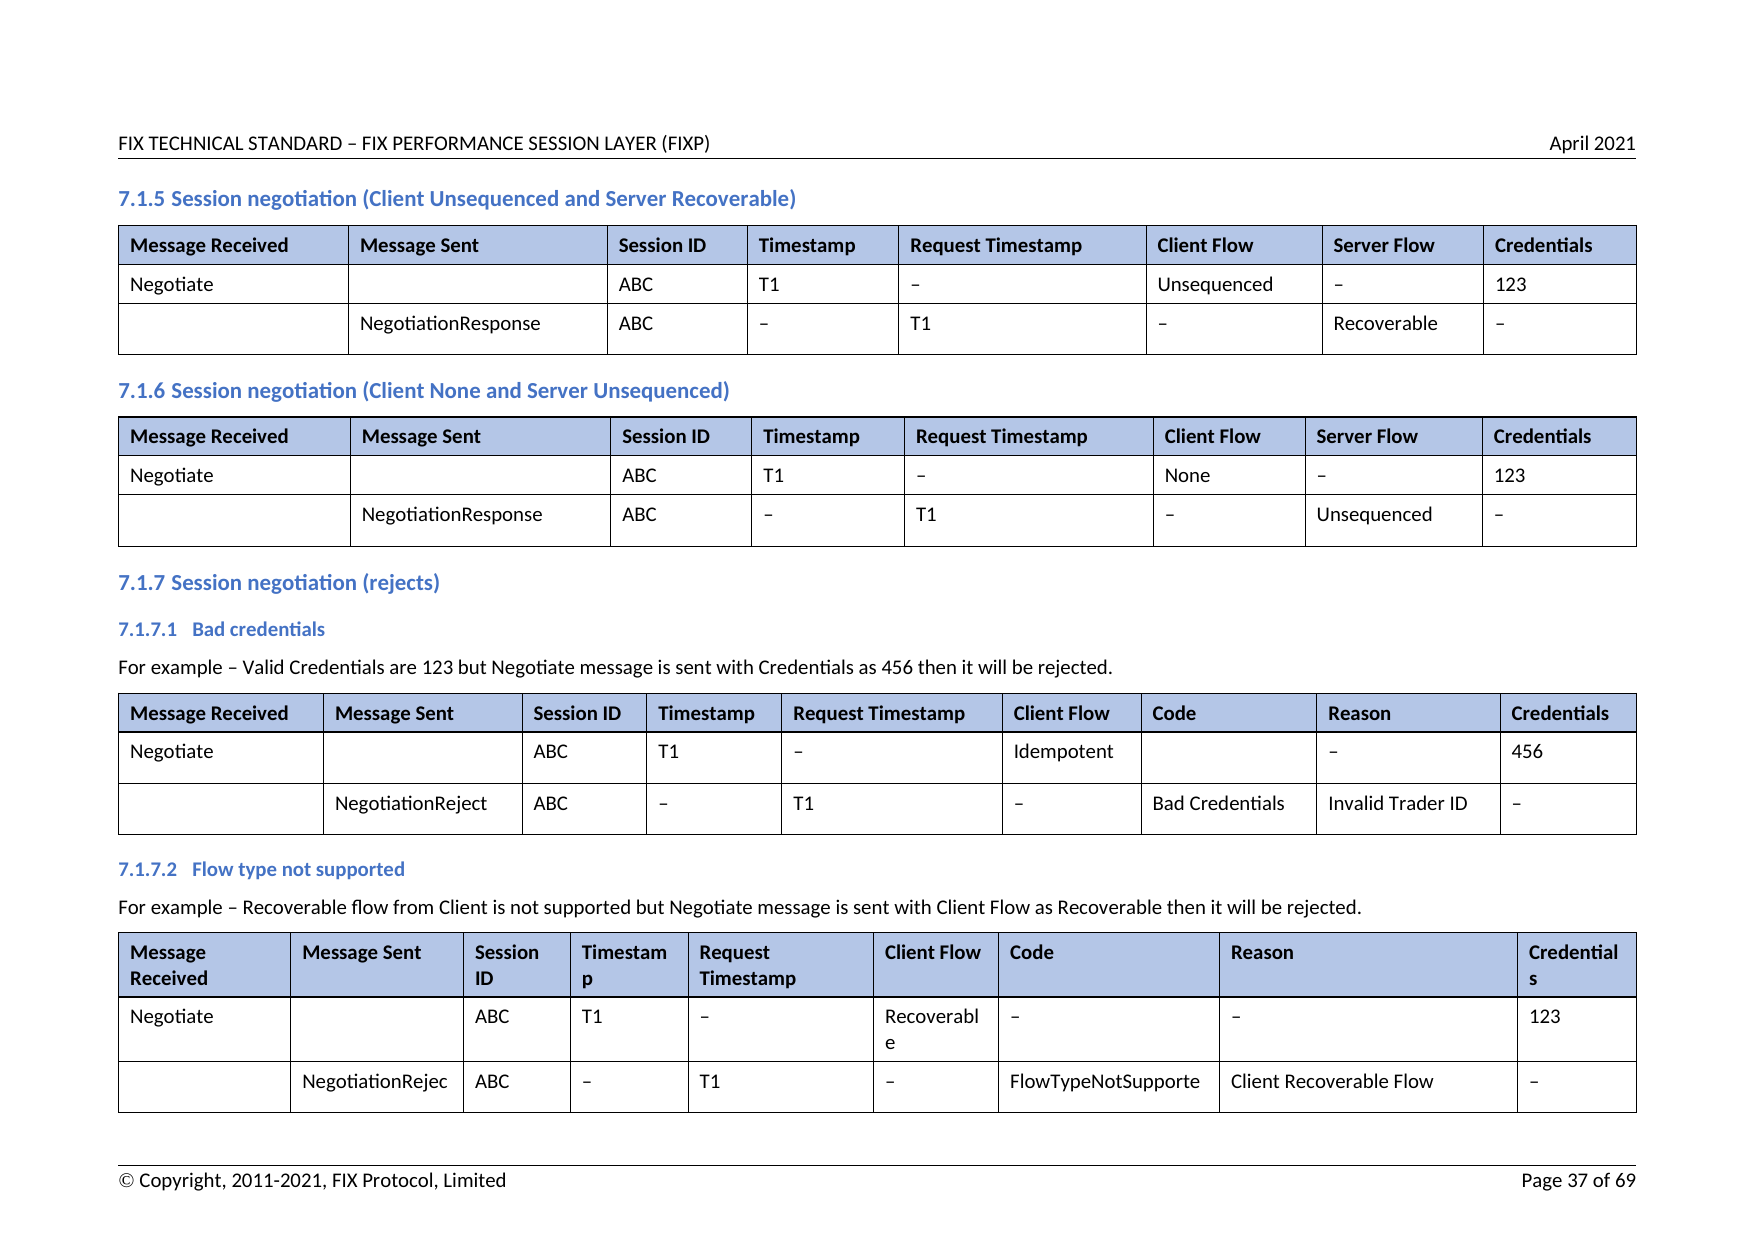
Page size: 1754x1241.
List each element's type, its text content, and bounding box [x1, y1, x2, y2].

text For example – Valid Credentials are 123 but Negotiate message is sent with Credentials as 456 then it will be rejected. [118, 654, 1636, 680]
table_cell – [1484, 304, 1636, 354]
table_cell Recoverable [874, 998, 998, 1061]
table_cell – [905, 456, 1153, 494]
table_header Timestamp [752, 418, 904, 455]
subtitle Session negotiation (Client Unsequenced and Server Recoverable) [118, 184, 1636, 212]
table_cell ABC [608, 304, 747, 354]
table_cell FlowTypeNotSupported [999, 1062, 1219, 1112]
table_header Client Flow [1147, 226, 1322, 264]
table_header Request Timestamp [899, 226, 1146, 264]
table_cell [349, 265, 607, 303]
table_cell ABC [464, 1062, 570, 1112]
table_cell – [1220, 998, 1517, 1061]
text For example – Recoverable flow from Client is not supported but Negotiate message is sent with Client Flow as Recoverable then it will be rejected. [118, 894, 1636, 919]
table_cell [119, 304, 348, 354]
table_header Session ID [611, 418, 751, 455]
table_cell Client Recoverable Flow Prohibited [1220, 1062, 1517, 1112]
table_cell – [1147, 304, 1322, 354]
table_cell – [1306, 456, 1482, 494]
table_header Client Flow [1154, 418, 1305, 455]
table_cell – [752, 495, 904, 546]
table_cell – [748, 304, 898, 354]
subtitle Session negotiation (Client None and Server Unsequenced) [118, 376, 1636, 404]
table_header Timestamp [748, 226, 898, 264]
table_cell [324, 733, 522, 783]
table_header Credentials [1483, 418, 1636, 455]
table_header Credentials [1484, 226, 1636, 264]
table_cell [1142, 733, 1316, 783]
table_cell T1 [647, 733, 781, 783]
table_header Session ID [608, 226, 747, 264]
table_cell – [571, 1062, 688, 1112]
table_header Message Sent [291, 933, 463, 996]
table_cell Negotiate [119, 998, 290, 1061]
table_header Reason [1317, 694, 1500, 731]
table_header Request Timestamp [782, 694, 1002, 731]
table_cell – [999, 998, 1219, 1061]
table_cell [119, 784, 323, 834]
table_cell [351, 456, 610, 494]
table_cell – [1518, 1062, 1636, 1112]
table_cell [291, 998, 463, 1061]
table_cell Unsequenced [1306, 495, 1482, 546]
table_header Session ID [523, 694, 646, 731]
table_header Server Flow [1306, 418, 1482, 455]
table_header Timestamp [571, 933, 688, 996]
table_cell Negotiate [119, 456, 350, 494]
table_cell T1 [752, 456, 904, 494]
table_header Message Received [119, 226, 348, 264]
table_header Message Sent [349, 226, 607, 264]
table_cell – [647, 784, 781, 834]
table_cell T1 [748, 265, 898, 303]
table_cell Bad Credentials [1142, 784, 1316, 834]
table_cell 123 [1483, 456, 1636, 494]
table_cell ABC [608, 265, 747, 303]
table_header Message Received [119, 418, 350, 455]
subtitle Bad credentials [118, 617, 1636, 642]
table_cell Idempotent [1003, 733, 1141, 783]
table_header Code [999, 933, 1219, 996]
table_cell – [1501, 784, 1636, 834]
table_cell Invalid Trader ID [1317, 784, 1500, 834]
table_cell None [1154, 456, 1305, 494]
table_cell – [1154, 495, 1305, 546]
table_cell – [1483, 495, 1636, 546]
table_header Client Flow [1003, 694, 1141, 731]
table_cell T1 [689, 1062, 873, 1112]
table_cell ABC [523, 784, 646, 834]
table_cell – [874, 1062, 998, 1112]
table_cell 123 [1518, 998, 1636, 1061]
table_cell NegotiationReject [291, 1062, 463, 1112]
table_cell [119, 1062, 290, 1112]
table_cell NegotiationReject [324, 784, 522, 834]
table_header Timestamp [647, 694, 781, 731]
table_cell – [1003, 784, 1141, 834]
table_header Reason [1220, 933, 1517, 996]
table_cell 456 [1501, 733, 1636, 783]
table_cell – [782, 733, 1002, 783]
table_cell Negotiate [119, 733, 323, 783]
subtitle Session negotiation (rejects) [118, 568, 1636, 596]
table_cell ABC [464, 998, 570, 1061]
table_header Message Sent [324, 694, 522, 731]
table_header Code [1142, 694, 1316, 731]
table_cell 123 [1484, 265, 1636, 303]
table_header Message Sent [351, 418, 610, 455]
table_header Credentials [1518, 933, 1636, 996]
table_header Session ID [464, 933, 570, 996]
table_cell ABC [523, 733, 646, 783]
table_header Server Flow [1323, 226, 1483, 264]
table_cell ABC [611, 495, 751, 546]
table_cell T1 [899, 304, 1146, 354]
table_header Client Flow [874, 933, 998, 996]
table_cell – [689, 998, 873, 1061]
table_cell T1 [905, 495, 1153, 546]
table_header Request Timestamp [689, 933, 873, 996]
table_header Message Received [119, 694, 323, 731]
table_header Request Timestamp [905, 418, 1153, 455]
table_cell Recoverable [1323, 304, 1483, 354]
table_cell [119, 495, 350, 546]
table_cell – [1317, 733, 1500, 783]
table_cell Unsequenced [1147, 265, 1322, 303]
table_cell ABC [611, 456, 751, 494]
table_header Message Received [119, 933, 290, 996]
subtitle Flow type not supported [118, 856, 1636, 882]
table_cell – [1323, 265, 1483, 303]
table_cell – [899, 265, 1146, 303]
table_cell T1 [782, 784, 1002, 834]
table_header Credentials [1501, 694, 1636, 731]
table_cell Negotiate [119, 265, 348, 303]
table_cell NegotiationResponse [349, 304, 607, 354]
table_cell T1 [571, 998, 688, 1061]
table_cell NegotiationResponse [351, 495, 610, 546]
